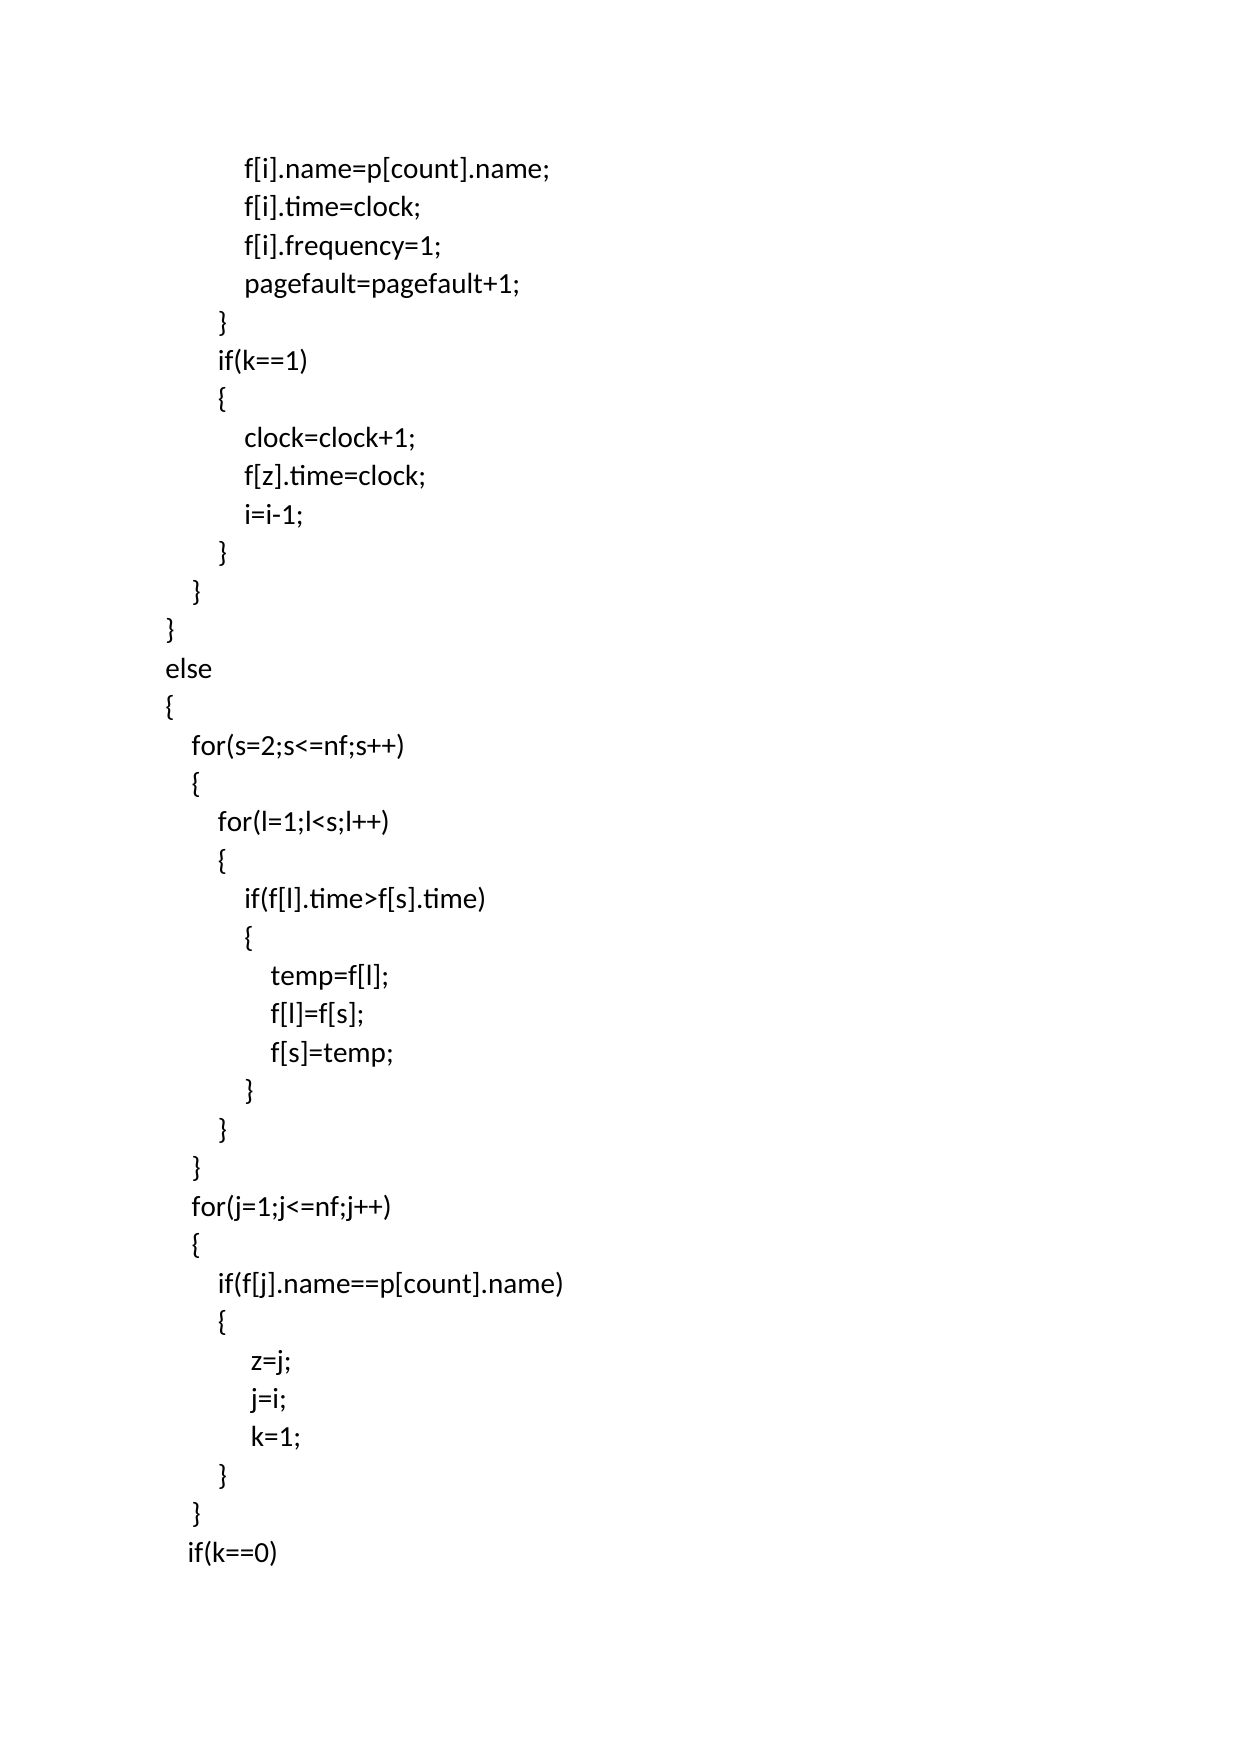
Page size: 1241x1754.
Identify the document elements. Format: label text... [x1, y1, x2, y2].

text f[l]=f[s]; [112, 996, 1128, 1031]
text f[i].name=p[count].name; [112, 150, 1128, 186]
text { [112, 919, 1128, 954]
text } [112, 573, 1128, 608]
text if(f[l].time>f[s].time) [112, 880, 1128, 916]
text f[i].time=clock; [112, 188, 1128, 224]
text k=1; [112, 1418, 1128, 1454]
text { [112, 842, 1128, 877]
text } [112, 1149, 1128, 1185]
text } [112, 1072, 1128, 1108]
text pagefault=pagefault+1; [112, 265, 1128, 301]
text } [112, 1495, 1128, 1531]
text { [112, 765, 1128, 801]
text z=j; [112, 1342, 1128, 1377]
text temp=f[l]; [112, 957, 1128, 993]
text f[z].time=clock; [112, 457, 1128, 493]
text for(l=1;l<s;l++) [112, 803, 1128, 839]
text else [112, 650, 1128, 685]
text i=i-1; [112, 496, 1128, 532]
text } [112, 611, 1128, 647]
text { [112, 1303, 1128, 1339]
text { [112, 381, 1128, 416]
text } [112, 1111, 1128, 1147]
text j=i; [112, 1380, 1128, 1416]
text } [112, 534, 1128, 570]
text } [112, 1457, 1128, 1492]
text if(k==1) [112, 342, 1128, 378]
text for(j=1;j<=nf;j++) [112, 1188, 1128, 1223]
text f[i].frequency=1; [112, 227, 1128, 262]
text if(k==0) [112, 1534, 1128, 1569]
text f[s]=temp; [112, 1034, 1128, 1070]
text } [112, 304, 1128, 339]
text { [112, 688, 1128, 724]
text if(f[j].name==p[count].name) [112, 1265, 1128, 1300]
text { [112, 1226, 1128, 1262]
text for(s=2;s<=nf;s++) [112, 727, 1128, 762]
text clock=clock+1; [112, 419, 1128, 455]
